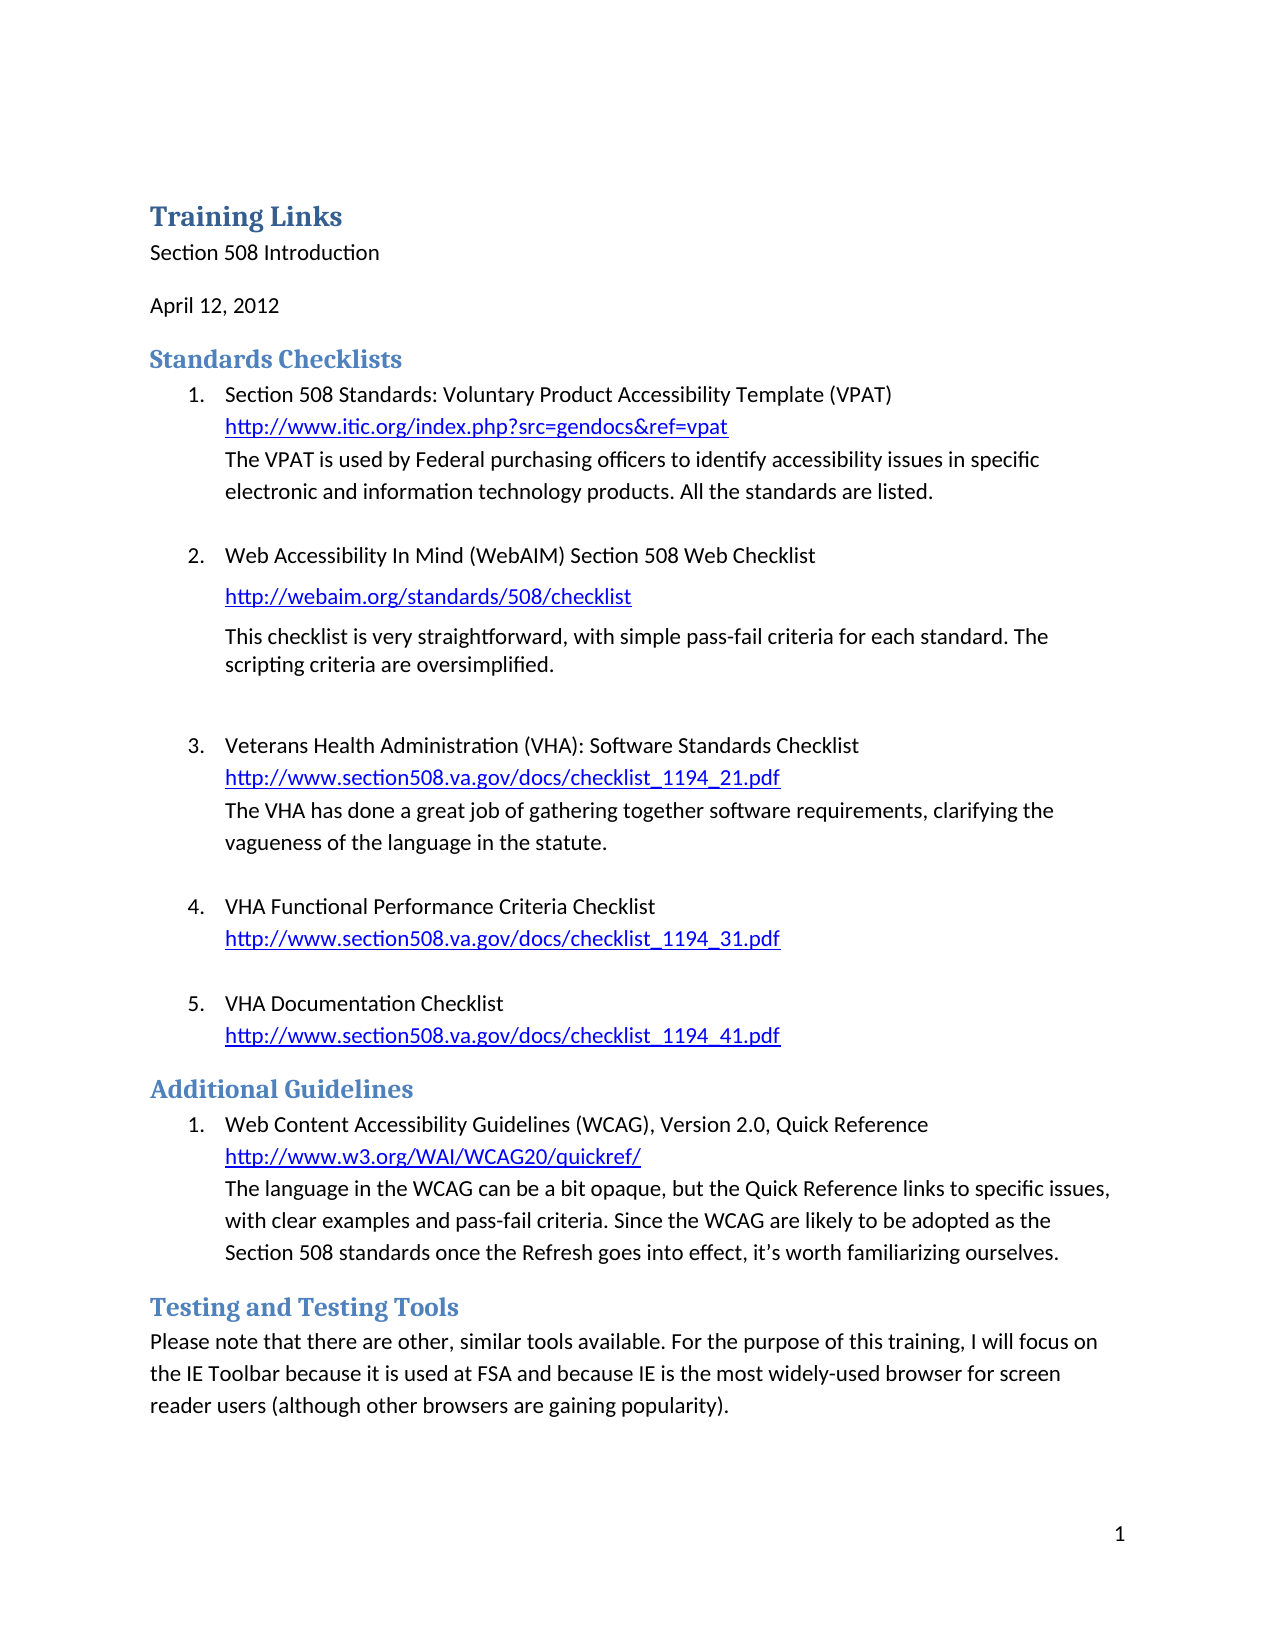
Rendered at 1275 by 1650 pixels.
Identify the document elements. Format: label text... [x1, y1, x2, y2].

list The language in the WCAG can be a bit opaque, but the Quick Reference links to specific issues, with clear examples and pass-fail criteria. Since the WCAG are likely to be adopted as the Section 508 standards once the Refresh goes into effect, it’s worth familiarizing ourselves. [225, 1174, 1125, 1267]
list The VPAT is used by Federal purchasing officers to identify accessibility issues in specific electronic and information technology products. All the standards are listed. [225, 445, 1125, 505]
subtitle Additional Guidelines [150, 1074, 1125, 1105]
subtitle Testing and Testing Tools [150, 1292, 1125, 1323]
list The VHA has done a great job of gathering together software requirements, clarifying the vagueness of the language in the statute. [225, 796, 1125, 856]
list Veterans Health Administration (VHA): Software Standards Checklist [187, 731, 1125, 759]
text This checklist is very straightforward, with simple pass-fail criteria for each standard. The scripting criteria are oversimplified. [225, 622, 1125, 678]
list http://www.section508.va.gov/docs/checklist_1194_21.pdf [225, 763, 1125, 792]
text Please note that there are other, similar tools available. For the purpose of this training, I will focus on the IE Toolbar because it is used at FSA and because IE is the most widely-used browser for screen reader users (although other browsers are gaining popularity). [150, 1327, 1125, 1420]
text April 12, 2012 [150, 292, 1125, 319]
text http://webaim.org/standards/508/checklist [225, 582, 1125, 610]
list VHA Functional Performance Criteria Checklist [187, 892, 1125, 920]
text Section 508 Introduction [150, 238, 1125, 267]
subtitle Standards Checklists [150, 344, 1125, 376]
list http://www.itic.org/index.php?src=gendocs&ref=vpat [225, 412, 1125, 441]
list http://www.section508.va.gov/docs/checklist_1194_31.pdf [225, 924, 1125, 952]
subtitle Training Links [150, 200, 1125, 233]
list http://www.section508.va.gov/docs/checklist_1194_41.pdf [225, 1021, 1125, 1049]
list Web Accessibility In Mind (WebAIM) Section 508 Web Checklist [187, 541, 1125, 569]
list Section 508 Standards: Voluntary Product Accessibility Template (VPAT) [187, 380, 1125, 408]
list Web Content Accessibility Guidelines (WCAG), Version 2.0, Quick Reference [187, 1110, 1125, 1138]
list http://www.w3.org/WAI/WCAG20/quickref/ [225, 1142, 1125, 1170]
list VHA Documentation Checklist [187, 989, 1125, 1017]
